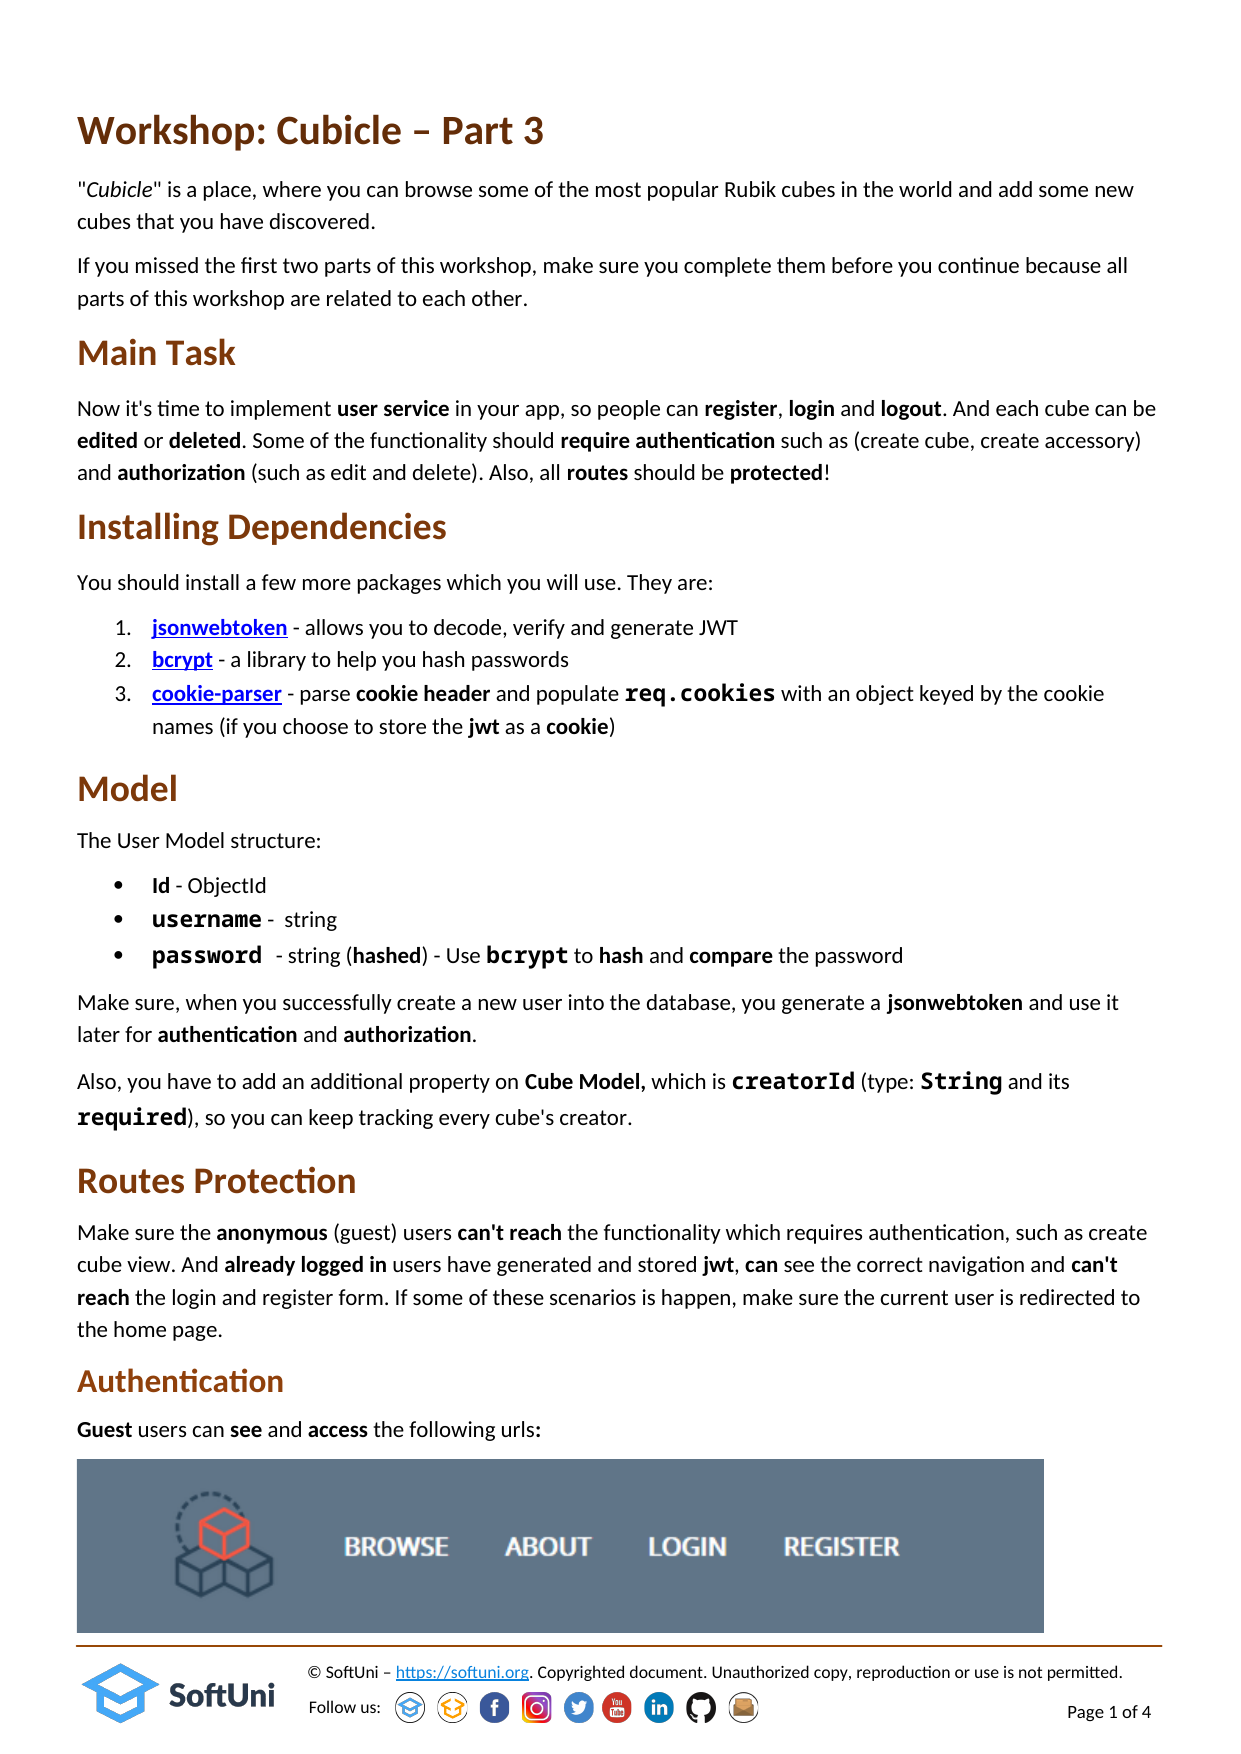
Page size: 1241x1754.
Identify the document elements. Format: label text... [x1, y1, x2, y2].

text Also, you have to add an additional property on Cube Model, which is creatorId (type: String and its required), so you can keep tracking every cube's creator. [77, 1064, 1163, 1132]
picture [728, 1692, 759, 1723]
picture [76, 1459, 1044, 1633]
picture [686, 1692, 716, 1723]
picture [479, 1692, 510, 1723]
picture [564, 1692, 594, 1723]
text The User Model structure: [77, 826, 1163, 854]
text Make sure, when you successfully create a new user into the database, you generate a jsonwebtoken and use it later for authentication and authorization. [77, 988, 1163, 1048]
subtitle Model [77, 765, 1163, 811]
text Guest users can see and access the following urls: [77, 1415, 1163, 1443]
text Main Task [77, 328, 1163, 374]
list username - string [114, 903, 1163, 934]
list Id - ObjectId [114, 871, 1163, 899]
list cookie-parser - parse cookie header and populate req.cookies with an object keyed by the cookie names (if you choose to store the jwt as а cookie) [114, 677, 1163, 740]
text "Cubicle" is a place, where you can browse some of the most popular Rubik cubes in the world and add some new cubes that you have discovered. [77, 175, 1163, 235]
picture [644, 1692, 653, 1701]
list jsonwebtoken - allows you to decode, verify and generate JWT [114, 613, 1163, 641]
list bcrypt - a library to help you hash passwords [114, 645, 1163, 673]
list password - string (hashed) - Use bcrypt to hash and compare the password [114, 939, 1163, 971]
subtitle Routes Protection [77, 1157, 1163, 1203]
text Workshop: Cubicle – Part 3 [77, 104, 1163, 154]
text Now it's time to implement user service in your app, so people can register, login and logout. And each cube can be edited or deleted. Some of the functionality should require authentication such as (create cube, create accessory) and authorization (such as edit and delete). Also, all routes should be protected! [77, 394, 1163, 486]
picture [437, 1692, 468, 1723]
picture [395, 1692, 425, 1723]
picture [644, 1714, 653, 1723]
picture [602, 1692, 632, 1723]
picture [522, 1692, 552, 1723]
picture [665, 1714, 674, 1723]
text Make sure the anonymous (guest) users can't reach the functionality which requires authentication, such as create cube view. And already logged in users have generated and stored jwt, can see the correct navigation and can't reach the login and register form. If some of these scenarios is happen, make sure the current user is redirected to the home page. [77, 1218, 1163, 1343]
subtitle Authentication [77, 1359, 1163, 1400]
picture [665, 1692, 674, 1701]
picture [658, 1705, 667, 1714]
picture [75, 1658, 281, 1729]
text You should install a few more packages which you will use. They are: [77, 568, 1163, 596]
text Installing Dependencies [77, 503, 1163, 548]
text If you missed the first two parts of this workshop, make sure you complete them before you continue because all parts of this workshop are related to each other. [77, 252, 1163, 312]
